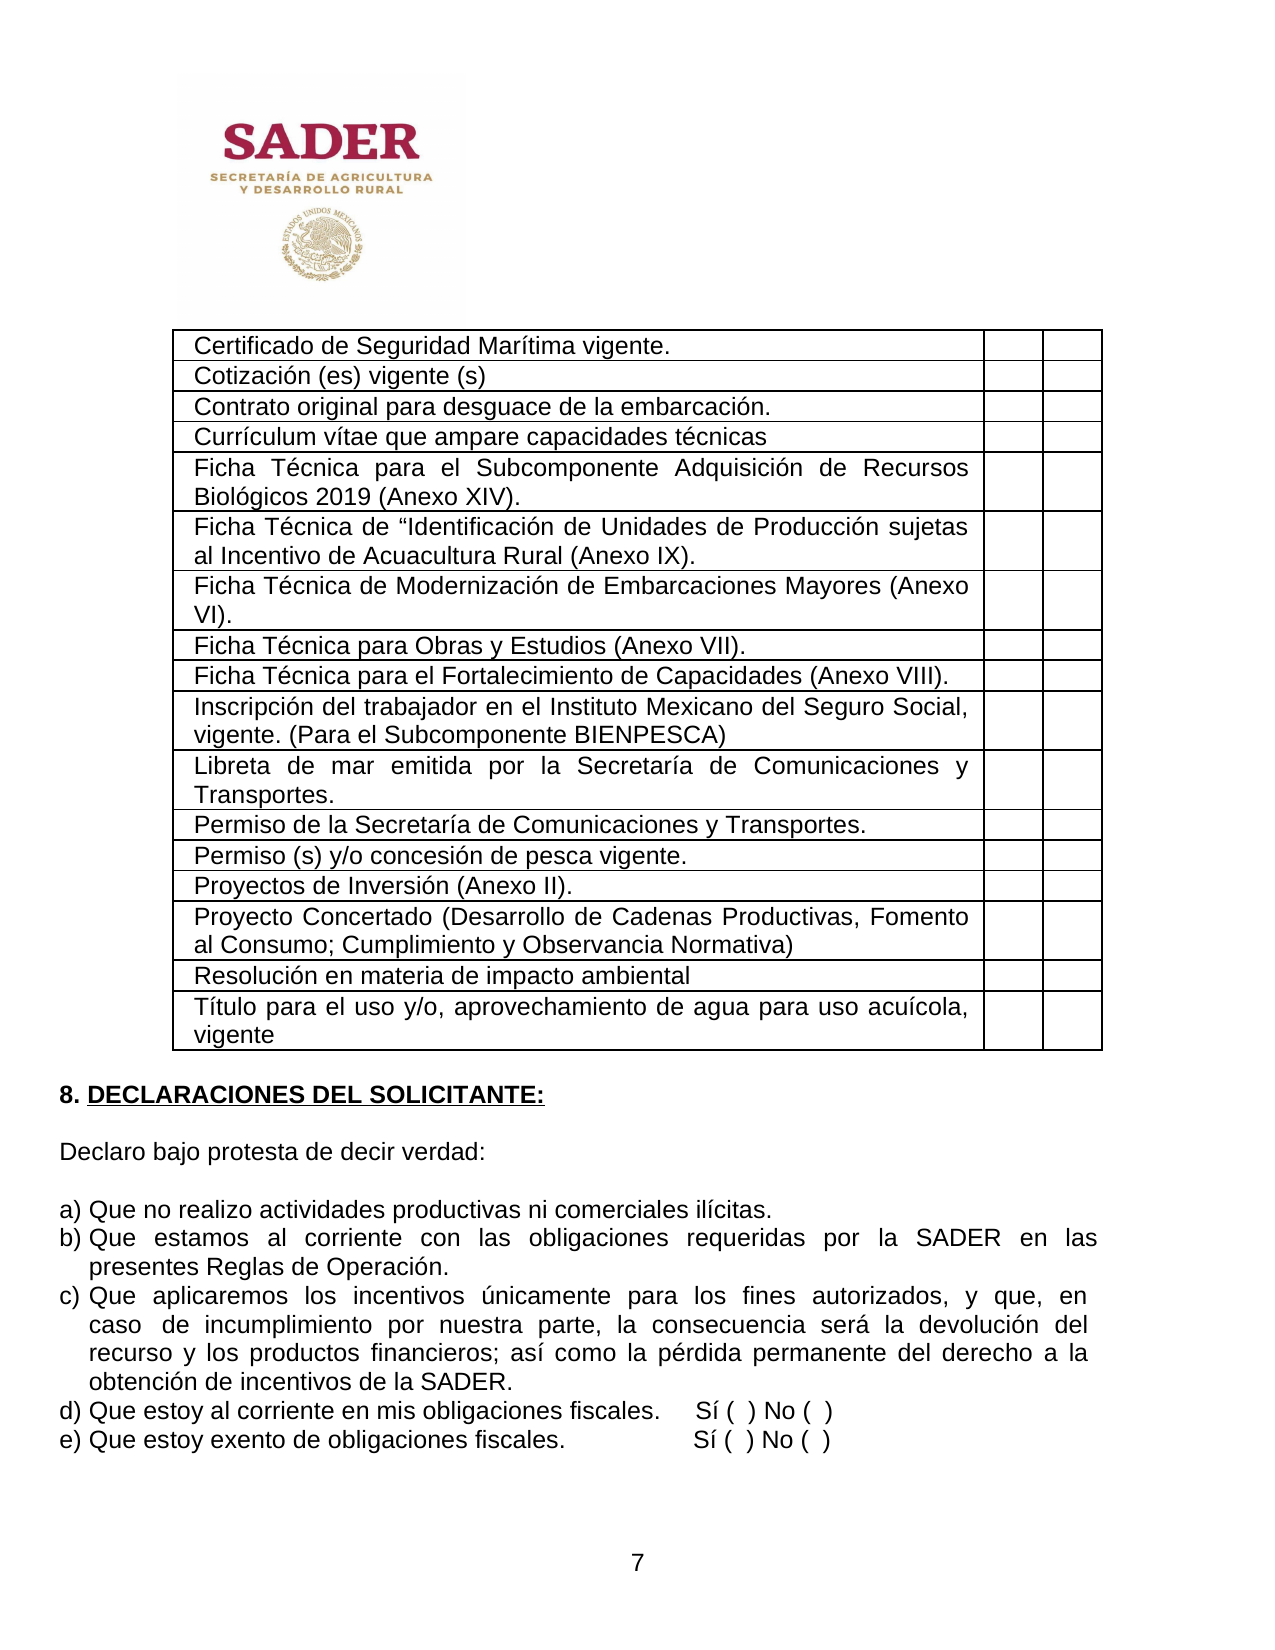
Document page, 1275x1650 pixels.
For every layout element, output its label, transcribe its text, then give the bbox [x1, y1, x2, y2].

table_cell [985, 453, 1042, 510]
text Declaro bajo protesta de decir verdad: [59, 1137, 1098, 1166]
table_cell [1044, 961, 1101, 990]
table_cell [1044, 331, 1101, 359]
table_cell [985, 992, 1042, 1049]
table_cell Certificado de Seguridad Marítima vigente. [174, 331, 983, 359]
table_cell Ficha Técnica para el Fortalecimiento de Capacidades (Anexo VIII). [174, 661, 983, 690]
table_cell [985, 661, 1042, 690]
table_cell Resolución en materia de impacto ambiental [174, 961, 983, 990]
table_cell [985, 331, 1042, 359]
table_cell [985, 692, 1042, 749]
table_cell [1044, 661, 1101, 690]
table_cell Contrato original para desguace de la embarcación. [174, 392, 983, 421]
table_cell [985, 810, 1042, 839]
table_cell [985, 361, 1042, 390]
table_cell [985, 902, 1042, 959]
table_cell [985, 631, 1042, 659]
table_cell Cotización (es) vigente (s) [174, 361, 983, 390]
text e) Que estoy exento de obligaciones fiscales. Sí ( ) No ( ) [59, 1424, 1098, 1453]
table_cell [1044, 512, 1101, 569]
table_cell [1044, 902, 1101, 959]
table_cell [1044, 810, 1101, 839]
table_cell [1044, 422, 1101, 451]
table_cell [1044, 631, 1101, 659]
picture [177, 73, 467, 329]
text c) Que aplicaremos los incentivos únicamente para los fines autorizados, y que, en caso de incumplimiento por nuestra parte, la consecuencia será la devolución del recurso y los productos financieros; así como la pérdida permanente del derecho a la obtención de incentivos de la SADER. [59, 1281, 1088, 1396]
text d) Que estoy al corriente en mis obligaciones fiscales. Sí ( ) No ( ) [59, 1396, 1098, 1424]
table_cell [985, 512, 1042, 569]
table_cell Ficha Técnica de “Identificación de Unidades de Producción sujetas al Incentivo de Acuacultura Rural (Anexo IX). [174, 512, 983, 569]
table_cell Libreta de mar emitida por la Secretaría de Comunicaciones y Transportes. [174, 751, 983, 808]
table_cell Permiso de la Secretaría de Comunicaciones y Transportes. [174, 810, 983, 839]
table_cell [985, 751, 1042, 808]
table_cell [1044, 841, 1101, 869]
table_cell Inscripción del trabajador en el Instituto Mexicano del Seguro Social, vigente. (Para el Subcomponente BIENPESCA) [174, 692, 983, 749]
table_cell Currículum vítae que ampare capacidades técnicas [174, 422, 983, 451]
table_cell [985, 422, 1042, 451]
table_cell [1044, 361, 1101, 390]
table_cell [985, 392, 1042, 421]
table_cell [985, 841, 1042, 869]
table_cell Ficha Técnica para el Subcomponente Adquisición de Recursos Biológicos 2019 (Anexo XIV). [174, 453, 983, 510]
table_cell [1044, 871, 1101, 900]
table_cell Título para el uso y/o, aprovechamiento de agua para uso acuícola, vigente [174, 992, 983, 1049]
table_cell [985, 571, 1042, 629]
table_cell Proyectos de Inversión (Anexo II). [174, 871, 983, 900]
table_cell [1044, 453, 1101, 510]
table_cell [1044, 571, 1101, 629]
table_cell [985, 961, 1042, 990]
table_cell [1044, 751, 1101, 808]
table_cell [985, 871, 1042, 900]
table_cell Permiso (s) y/o concesión de pesca vigente. [174, 841, 983, 869]
table_cell Proyecto Concertado (Desarrollo de Cadenas Productivas, Fomento al Consumo; Cumplimiento y Observancia Normativa) [174, 902, 983, 959]
table_cell Ficha Técnica para Obras y Estudios (Anexo VII). [174, 631, 983, 659]
text a) Que no realizo actividades productivas ni comerciales ilícitas. [59, 1194, 1098, 1223]
table_cell [1044, 692, 1101, 749]
text b) Que estamos al corriente con las obligaciones requeridas por la SADER en las presentes Reglas de Operación. [59, 1223, 1098, 1281]
text 8. DECLARACIONES DEL SOLICITANTE: [59, 1079, 1098, 1108]
table_cell [1044, 392, 1101, 421]
table_cell Ficha Técnica de Modernización de Embarcaciones Mayores (Anexo VI). [174, 571, 983, 629]
table_cell [1044, 992, 1101, 1049]
